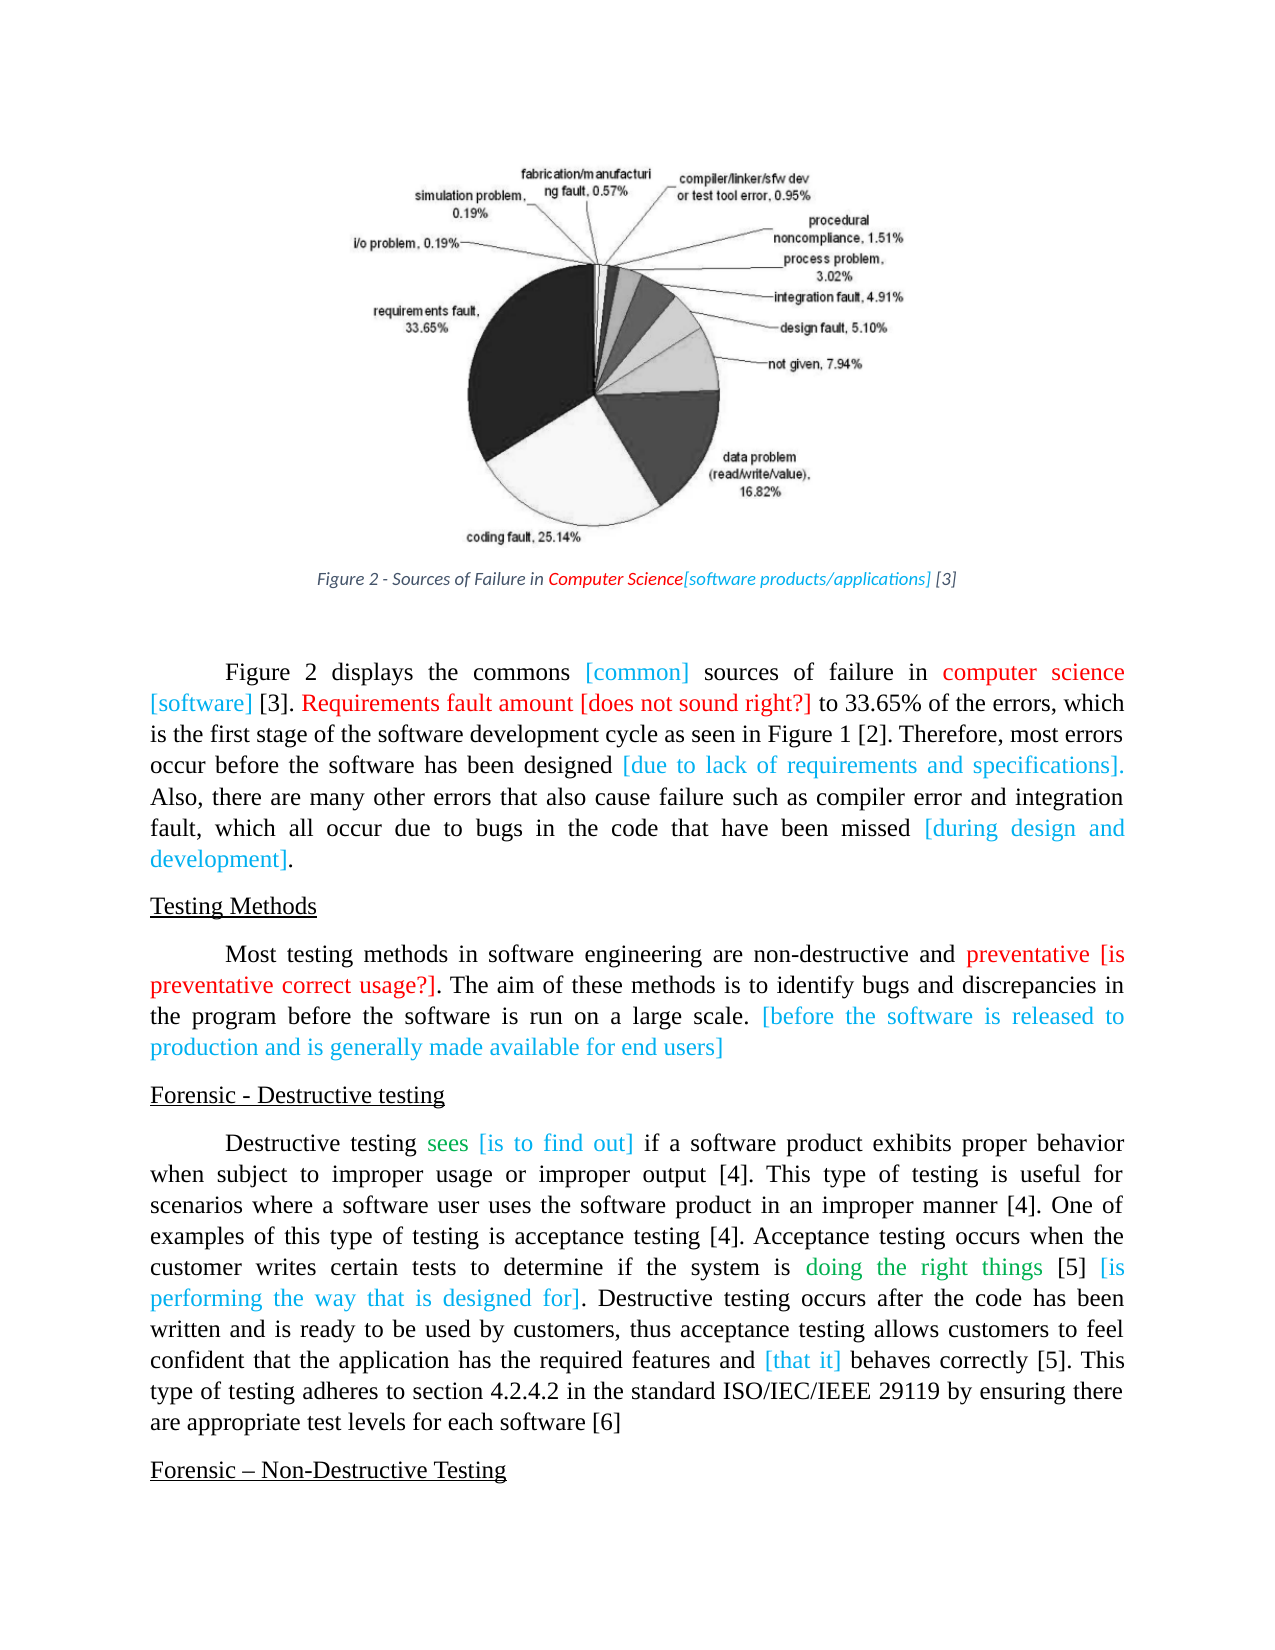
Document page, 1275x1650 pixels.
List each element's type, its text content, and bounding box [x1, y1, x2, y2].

text Destructive testing sees [is to find out] if a software product exhibits proper behavior when subject to improper usage or improper output [4]. This type of testing is useful for scenarios where a software user uses the software product in an improper manner [4]. One of examples of this type of testing is acceptance testing [4]. Acceptance testing occurs when the customer writes certain tests to determine if the system is doing the right things [5] [is performing the way that is designed for]. Destructive testing occurs after the code has been written and is ready to be used by customers, thus acceptance testing allows customers to feel confident that the application has the required features and [that it] behaves correctly [5]. This type of testing adheres to section 4.2.4.2 in the standard ISO/IEC/IEEE 29119 by ensuring there are appropriate test levels for each software [6] [150, 1128, 1125, 1436]
picture [331, 150, 944, 548]
text Most testing methods in software engineering are non-destructive and preventative [is preventative correct usage?]. The aim of these methods is to identify bugs and discrepancies in the program before the software is run on a large scale. [before the software is released to production and is generally made available for end users] [150, 939, 1125, 1061]
text Testing Methods [150, 891, 1125, 920]
text Figure 2 - Sources of Failure in Computer Science[software products/applications] [3] [150, 567, 1125, 590]
text Figure 2 displays the commons [common] sources of failure in computer science [software] [3]. Requirements fault amount [does not sound right?] to 33.65% of the errors, which is the first stage of the software development cycle as seen in Figure 1 [2]. Therefore, most errors occur before the software has been designed [due to lack of requirements and specifications]. Also, there are many other errors that also cause failure such as compiler error and integration fault, which all occur due to bugs in the code that have been missed [during design and development]. [150, 657, 1125, 872]
text Forensic - Destructive testing [150, 1080, 1125, 1109]
text Forensic – Non-Destructive Testing [150, 1455, 1125, 1483]
